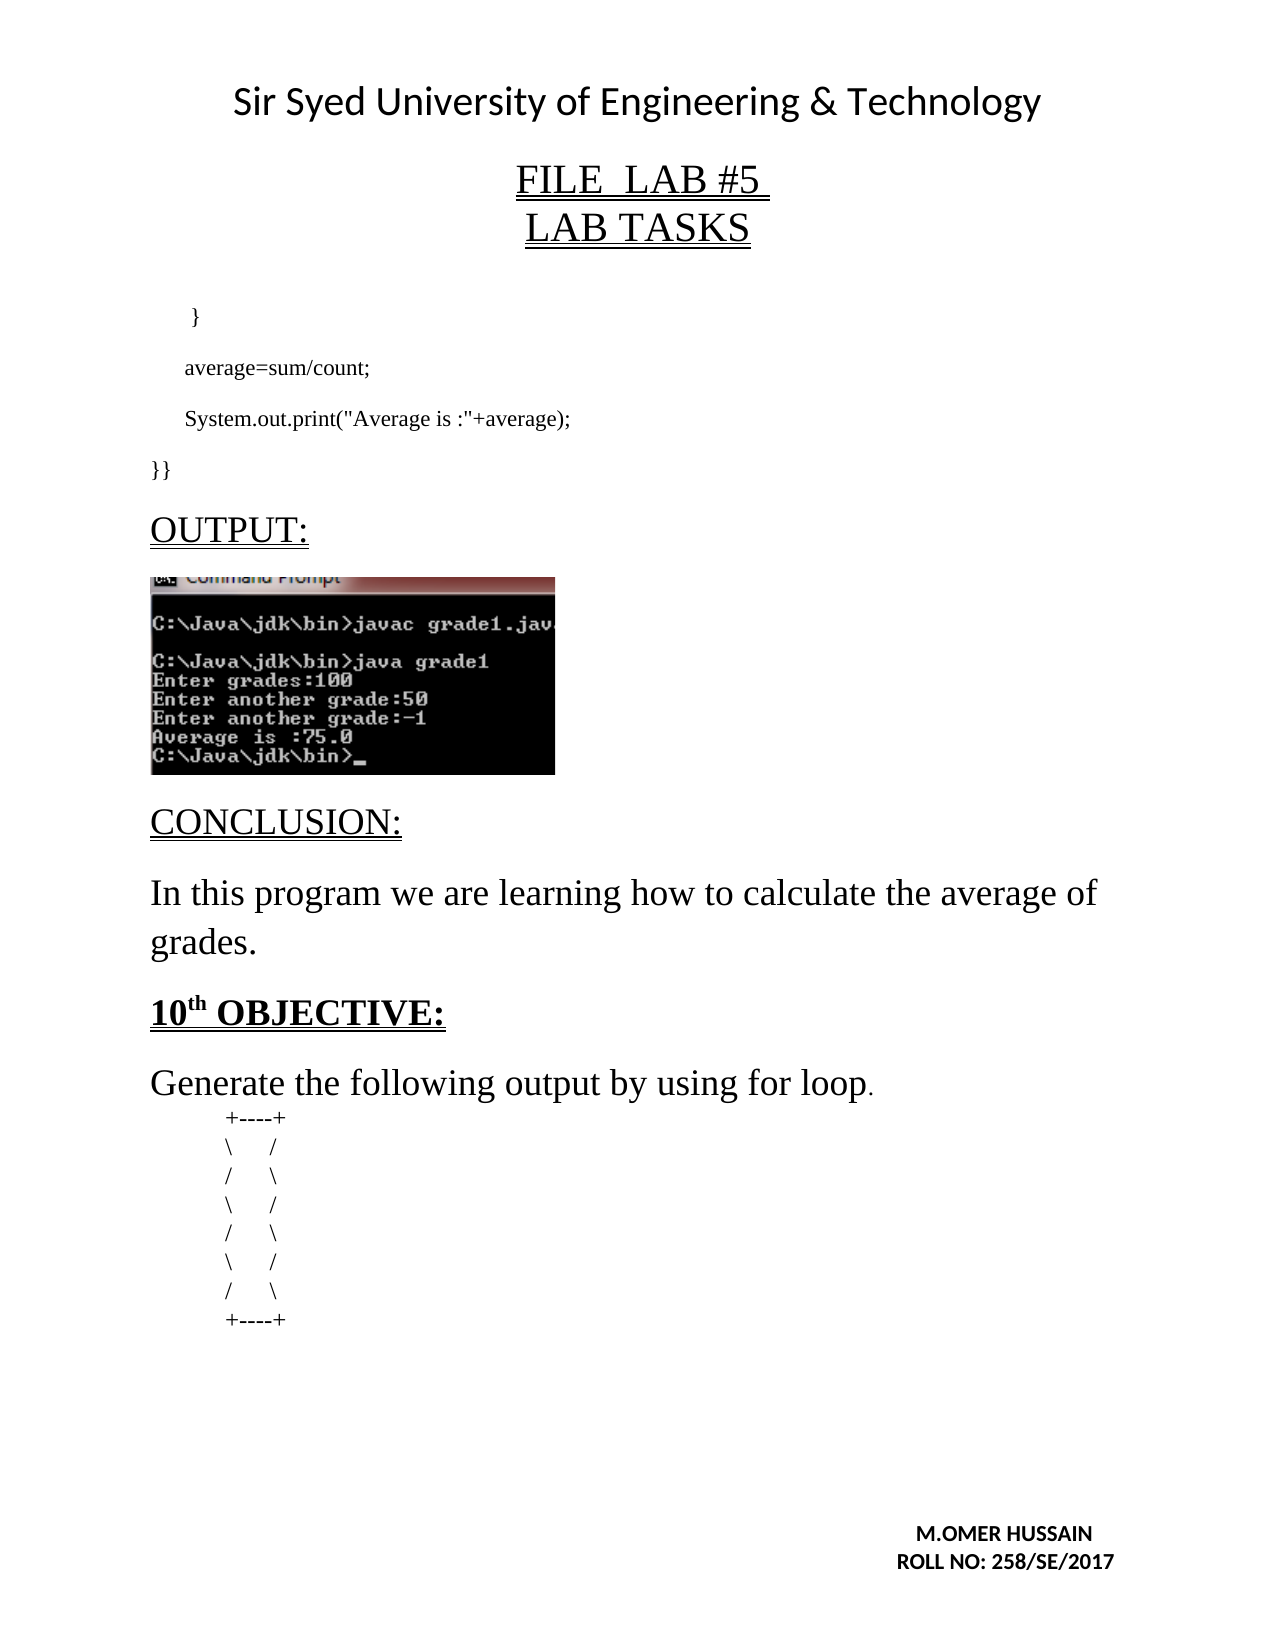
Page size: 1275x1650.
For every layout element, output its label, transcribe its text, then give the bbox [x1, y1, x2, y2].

text CONCLUSION: [150, 799, 1125, 843]
text / \ [225, 1161, 1125, 1190]
text In this program we are learning how to calculate the average of grades. [150, 870, 1125, 963]
text \ / [225, 1132, 1125, 1161]
text +----+ [225, 1103, 1125, 1132]
text Generate the following output by using for loop. [150, 1060, 1125, 1103]
text \ / [225, 1247, 1125, 1276]
text / \ [225, 1218, 1125, 1247]
text +----+ [225, 1305, 1125, 1333]
text average=sum/count; [150, 354, 1125, 381]
text System.out.print("Average is :"+average); [150, 405, 1125, 432]
text / \ [225, 1276, 1125, 1305]
text 10th OBJECTIVE: [150, 990, 1125, 1033]
text }} [150, 456, 1125, 483]
text OUTPUT: [150, 507, 1125, 550]
picture [150, 577, 556, 775]
text \ / [225, 1190, 1125, 1218]
text } [150, 303, 1125, 329]
